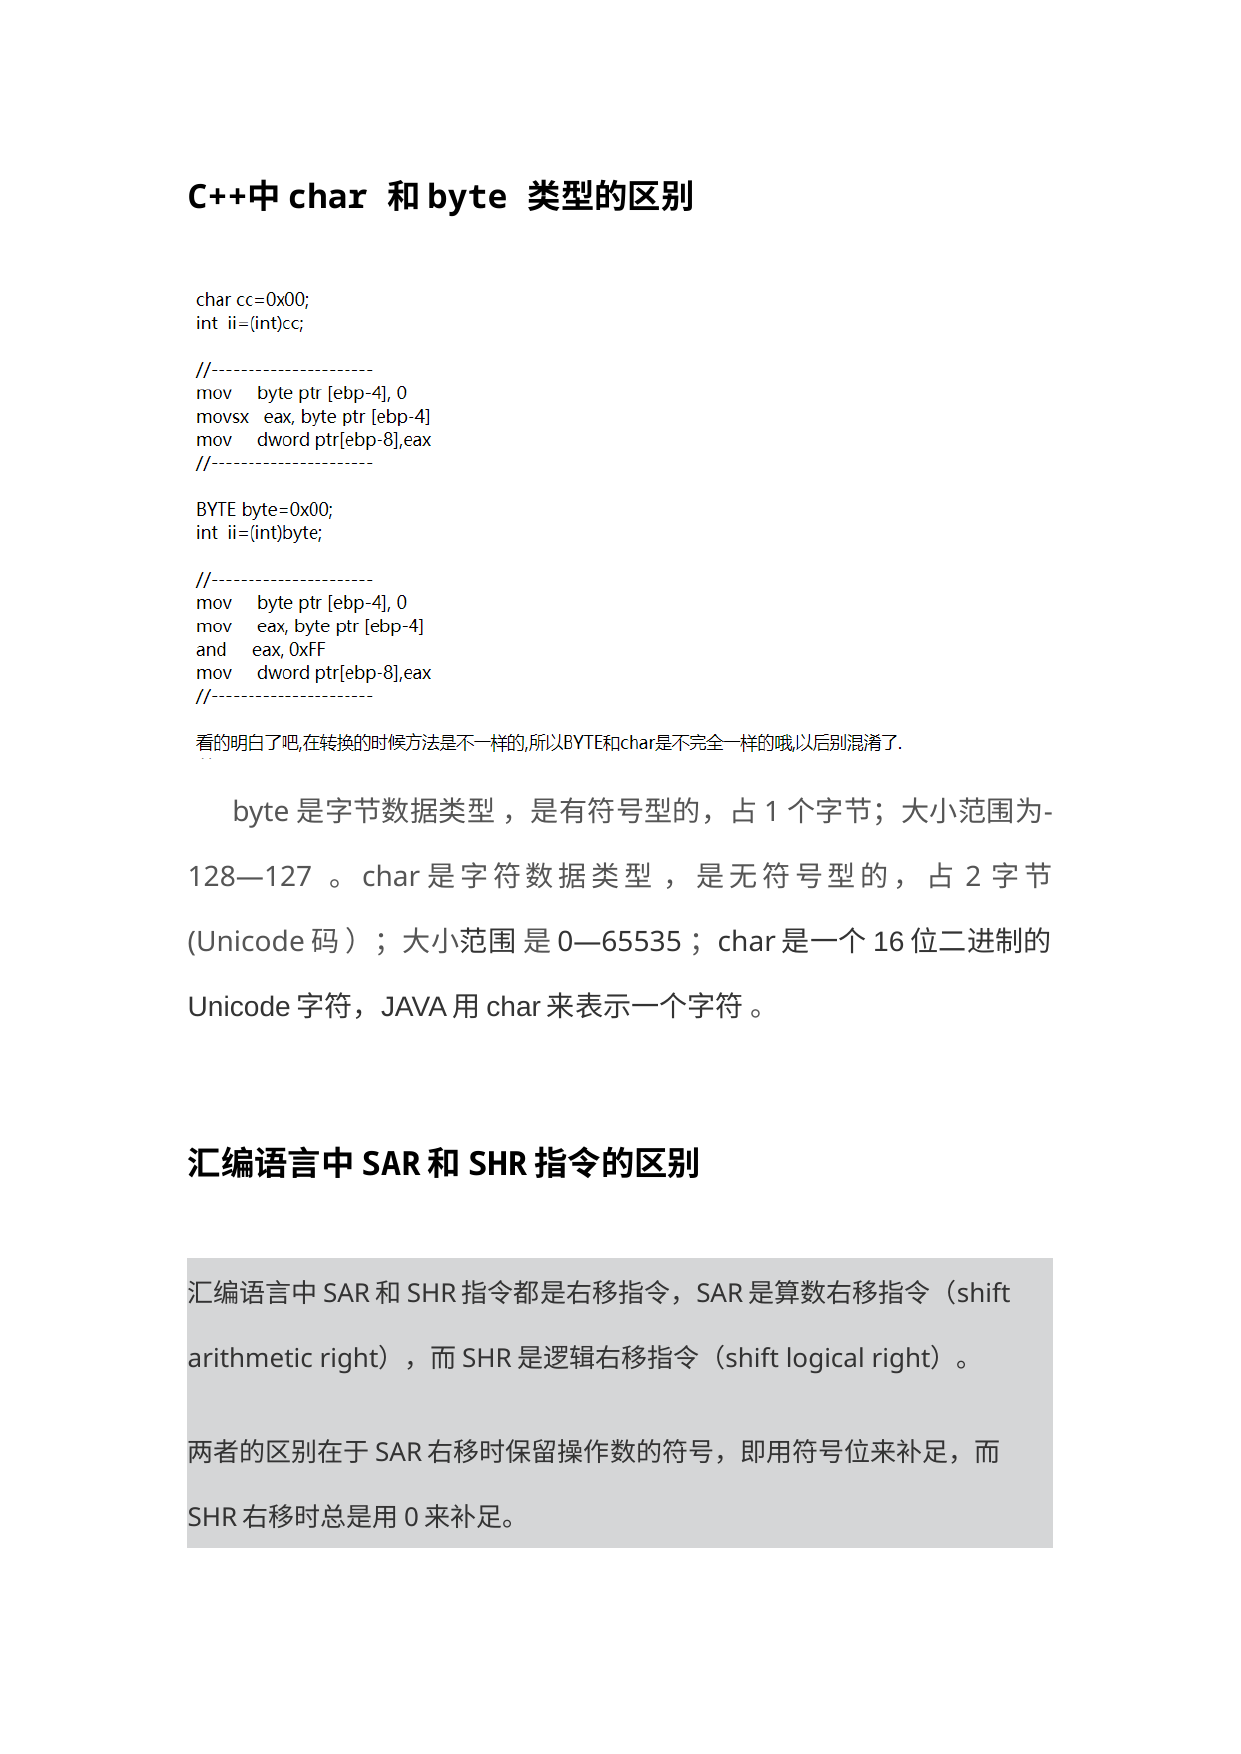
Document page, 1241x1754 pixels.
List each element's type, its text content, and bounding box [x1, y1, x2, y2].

text byte 是字节数据类型 ，是有符号型的，占1 个字节；大小范围为-128—127 。char 是字符数据类型 ，是无符号型的，占2字节(Unicode码 ）；大小范围 是0—65535 ；char是一个16位二进制的Unicode字符，JAVA用char来表示一个字符 。 [187, 777, 1053, 1037]
picture [187, 289, 1053, 759]
text 汇编语言中SAR和SHR指令都是右移指令，SAR是算数右移指令（shift arithmetic right），而SHR是逻辑右移指令（shift logical right）。 [187, 1258, 1053, 1388]
subtitle C++中char 和byte 类型的区别 [187, 162, 1053, 227]
subtitle 汇编语言中SAR和SHR指令的区别 [187, 1129, 1053, 1194]
text 两者的区别在于SAR右移时保留操作数的符号，即用符号位来补足，而SHR右移时总是用0来补足。 [187, 1418, 1053, 1548]
